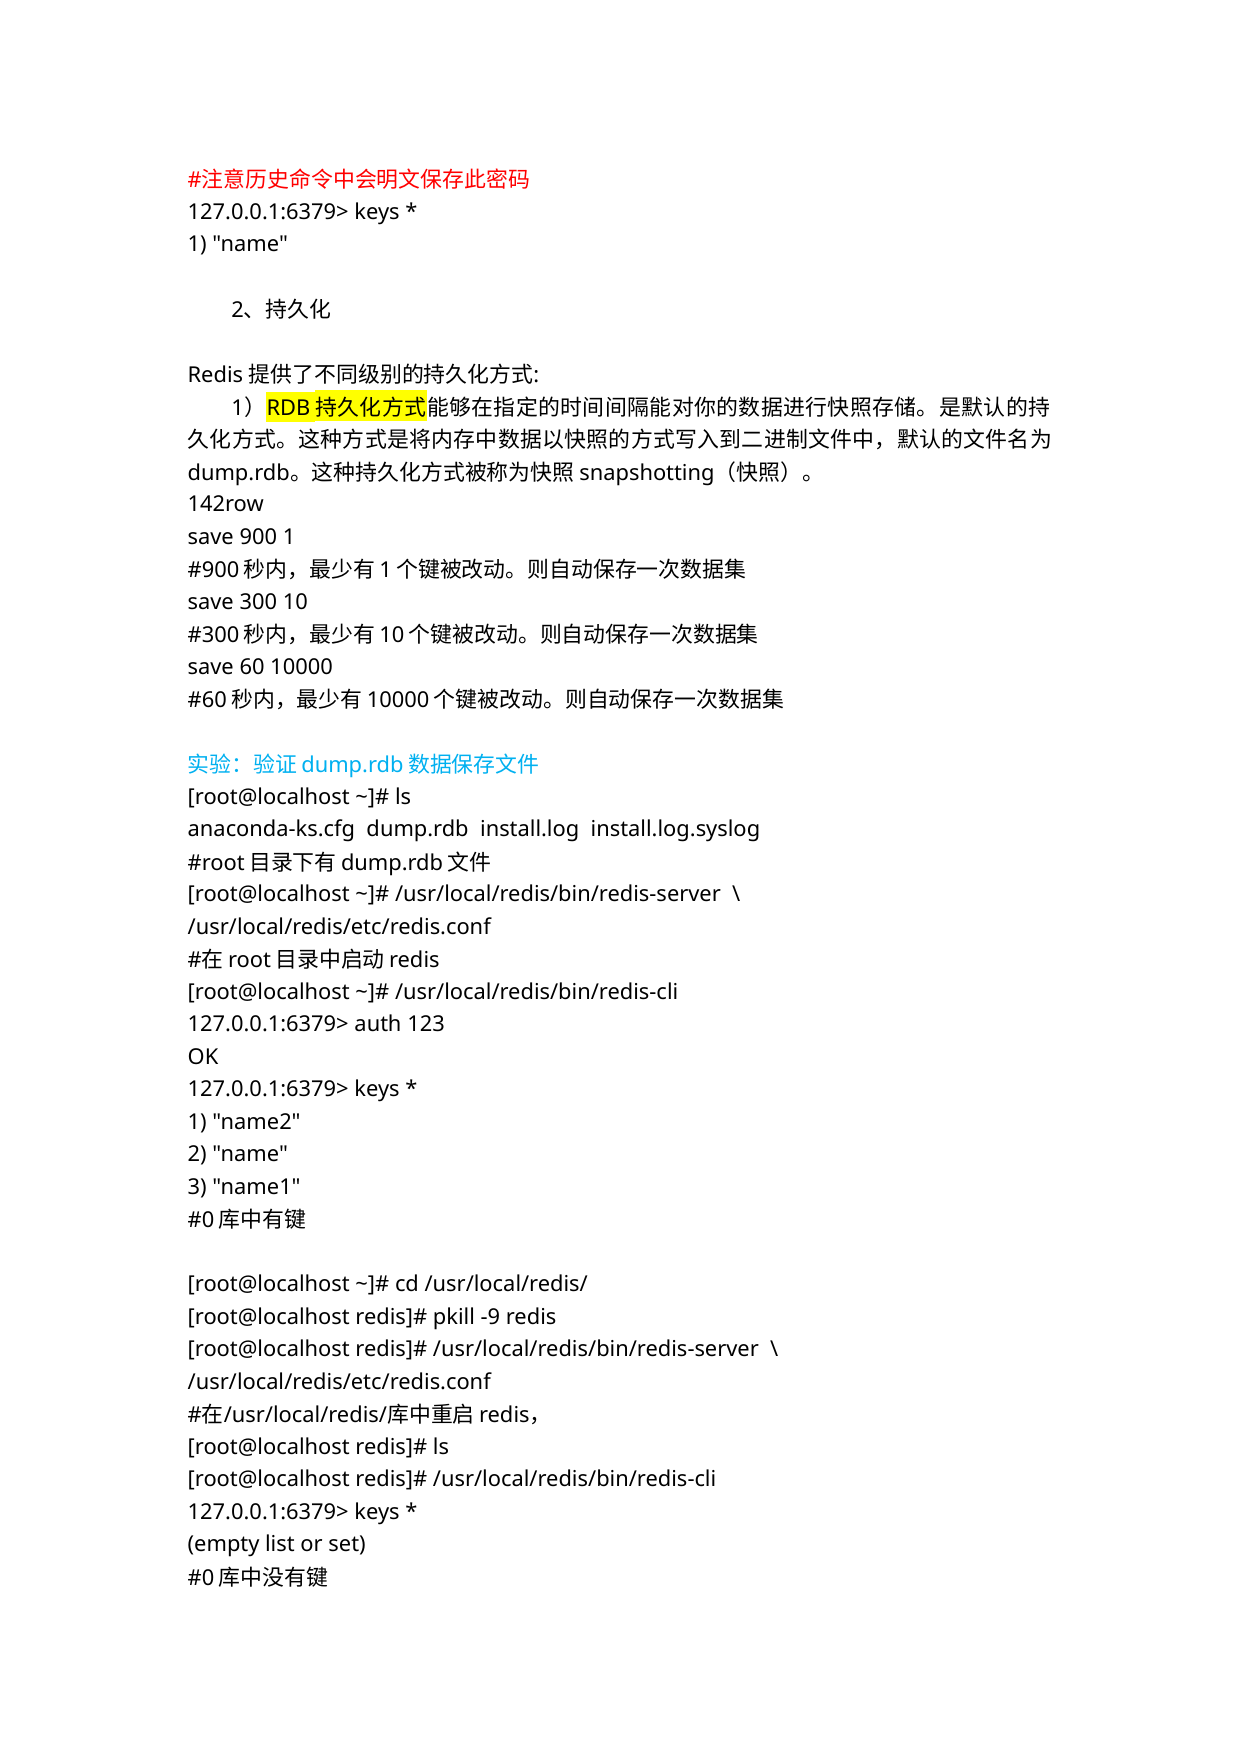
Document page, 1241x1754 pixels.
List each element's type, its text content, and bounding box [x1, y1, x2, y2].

text 实验：验证dump.rdb数据保存文件 [187, 747, 1053, 779]
text [root@localhost ~]# /usr/local/redis/bin/redis-cli [187, 974, 1053, 1007]
text #root目录下有dump.rdb文件 [187, 844, 1053, 877]
text anaconda-ks.cfg dump.rdb install.log install.log.syslog [187, 812, 1053, 844]
text #在root目录中启动redis [187, 942, 1053, 974]
text [root@localhost ~]# /usr/local/redis/bin/redis-server \ [187, 877, 1053, 909]
text 3) "name1" [187, 1169, 1053, 1202]
text 127.0.0.1:6379> keys * [187, 194, 1053, 227]
text [root@localhost redis]# ls [187, 1429, 1053, 1462]
text (empty list or set) [187, 1527, 1053, 1559]
text save 900 1 [187, 519, 1053, 552]
text #注意历史命令中会明文保存此密码 [187, 162, 1053, 194]
text [root@localhost redis]# /usr/local/redis/bin/redis-cli [187, 1462, 1053, 1494]
text Redis 提供了不同级别的持久化方式: [187, 357, 1053, 389]
text 142row [187, 487, 1053, 519]
text 1）RDB持久化方式能够在指定的时间间隔能对你的数据进行快照存储。是默认的持久化方式。这种方式是将内存中数据以快照的方式写入到二进制文件中，默认的文件名为dump.rdb。这种持久化方式被称为快照 snapshotting（快照）。 [187, 389, 1053, 487]
text #0库中没有键 [187, 1559, 1053, 1592]
text #60秒内，最少有10000个键被改动。则自动保存一次数据集 [187, 682, 1053, 714]
text [root@localhost ~]# ls [187, 779, 1053, 812]
text 127.0.0.1:6379> auth 123 [187, 1007, 1053, 1039]
text save 60 10000 [187, 649, 1053, 682]
text /usr/local/redis/etc/redis.conf [187, 909, 1053, 942]
text [root@localhost redis]# pkill -9 redis [187, 1299, 1053, 1332]
text 1) "name" [187, 227, 1053, 259]
text /usr/local/redis/etc/redis.conf [187, 1364, 1053, 1397]
text OK [187, 1039, 1053, 1072]
text 1) "name2" [187, 1104, 1053, 1137]
text 127.0.0.1:6379> keys * [187, 1072, 1053, 1104]
text [root@localhost redis]# /usr/local/redis/bin/redis-server \ [187, 1332, 1053, 1364]
text #在/usr/local/redis/库中重启redis， [187, 1397, 1053, 1429]
text 2、持久化 [187, 292, 1053, 324]
text [root@localhost ~]# cd /usr/local/redis/ [187, 1267, 1053, 1299]
text 2) "name" [187, 1137, 1053, 1169]
text save 300 10 [187, 584, 1053, 617]
text #0库中有键 [187, 1202, 1053, 1234]
text #900秒内，最少有1个键被改动。则自动保存一次数据集 [187, 552, 1053, 584]
text #300秒内，最少有10个键被改动。则自动保存一次数据集 [187, 617, 1053, 649]
text 127.0.0.1:6379> keys * [187, 1494, 1053, 1527]
